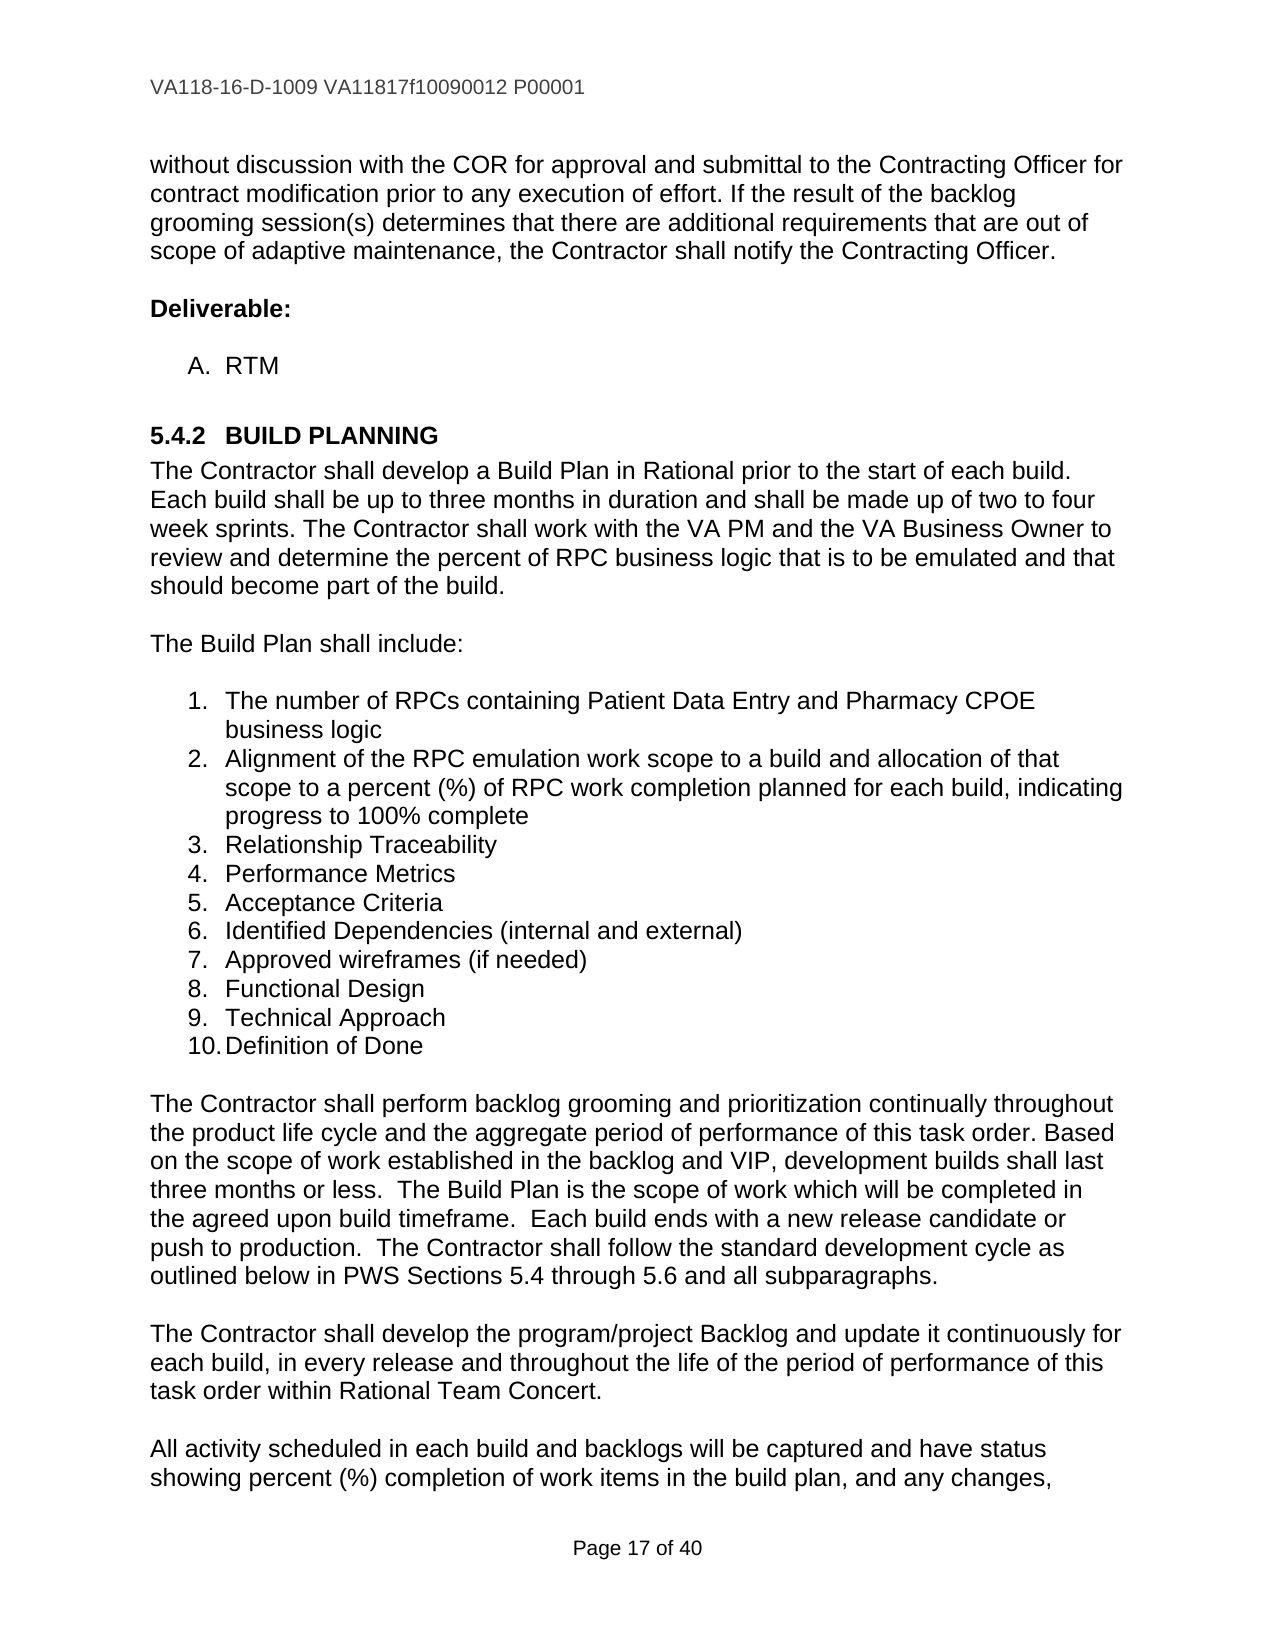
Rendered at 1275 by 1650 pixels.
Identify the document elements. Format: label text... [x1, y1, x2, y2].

list BUILD PLANNING [150, 421, 1125, 450]
text The Contractor shall develop a Build Plan in Rational prior to the start of each build. Each build shall be up to three months in duration and shall be made up of two to four week sprints. The Contractor shall work with the VA PM and the VA Business Owner to review and determine the percent of RPC business logic that is to be emulated and that should become part of the build. [150, 456, 1125, 600]
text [150, 1434, 1125, 1491]
text Deliverable: [150, 294, 1125, 322]
list Identified Dependencies (internal and external) [187, 916, 1125, 945]
list Relationship Traceability [187, 830, 1125, 859]
list Technical Approach [187, 1002, 1125, 1031]
list Acceptance Criteria [187, 887, 1125, 916]
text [150, 150, 1125, 265]
list Functional Design [187, 974, 1125, 1002]
text The Contractor shall develop the program/project Backlog and update it continuously for each build, in every release and throughout the life of the period of performance of this task order within Rational Team Concert. [150, 1319, 1125, 1405]
list The number of RPCs containing Patient Data Entry and Pharmacy CPOE business logic [187, 686, 1125, 744]
text The Contractor shall perform backlog grooming and prioritization continually throughout the product life cycle and the aggregate period of performance of this task order. Based on the scope of work established in the backlog and VIP, development builds shall last three months or less. The Build Plan is the scope of work which will be completed in the agreed upon build timeframe. Each build ends with a new release candidate or push to production. The Contractor shall follow the standard development cycle as outlined below in PWS Sections 5.4 through 5.6 and all subparagraphs. [150, 1089, 1125, 1290]
list Alignment of the RPC emulation work scope to a build and allocation of that scope to a percent (%) of RPC work completion planned for each build, indicating progress to 100% complete [187, 744, 1125, 830]
list Definition of Done [187, 1031, 1125, 1060]
text The Build Plan shall include: [150, 629, 1125, 657]
list Approved wireframes (if needed) [187, 945, 1125, 974]
list RTM [187, 351, 1125, 380]
list Performance Metrics [187, 859, 1125, 887]
